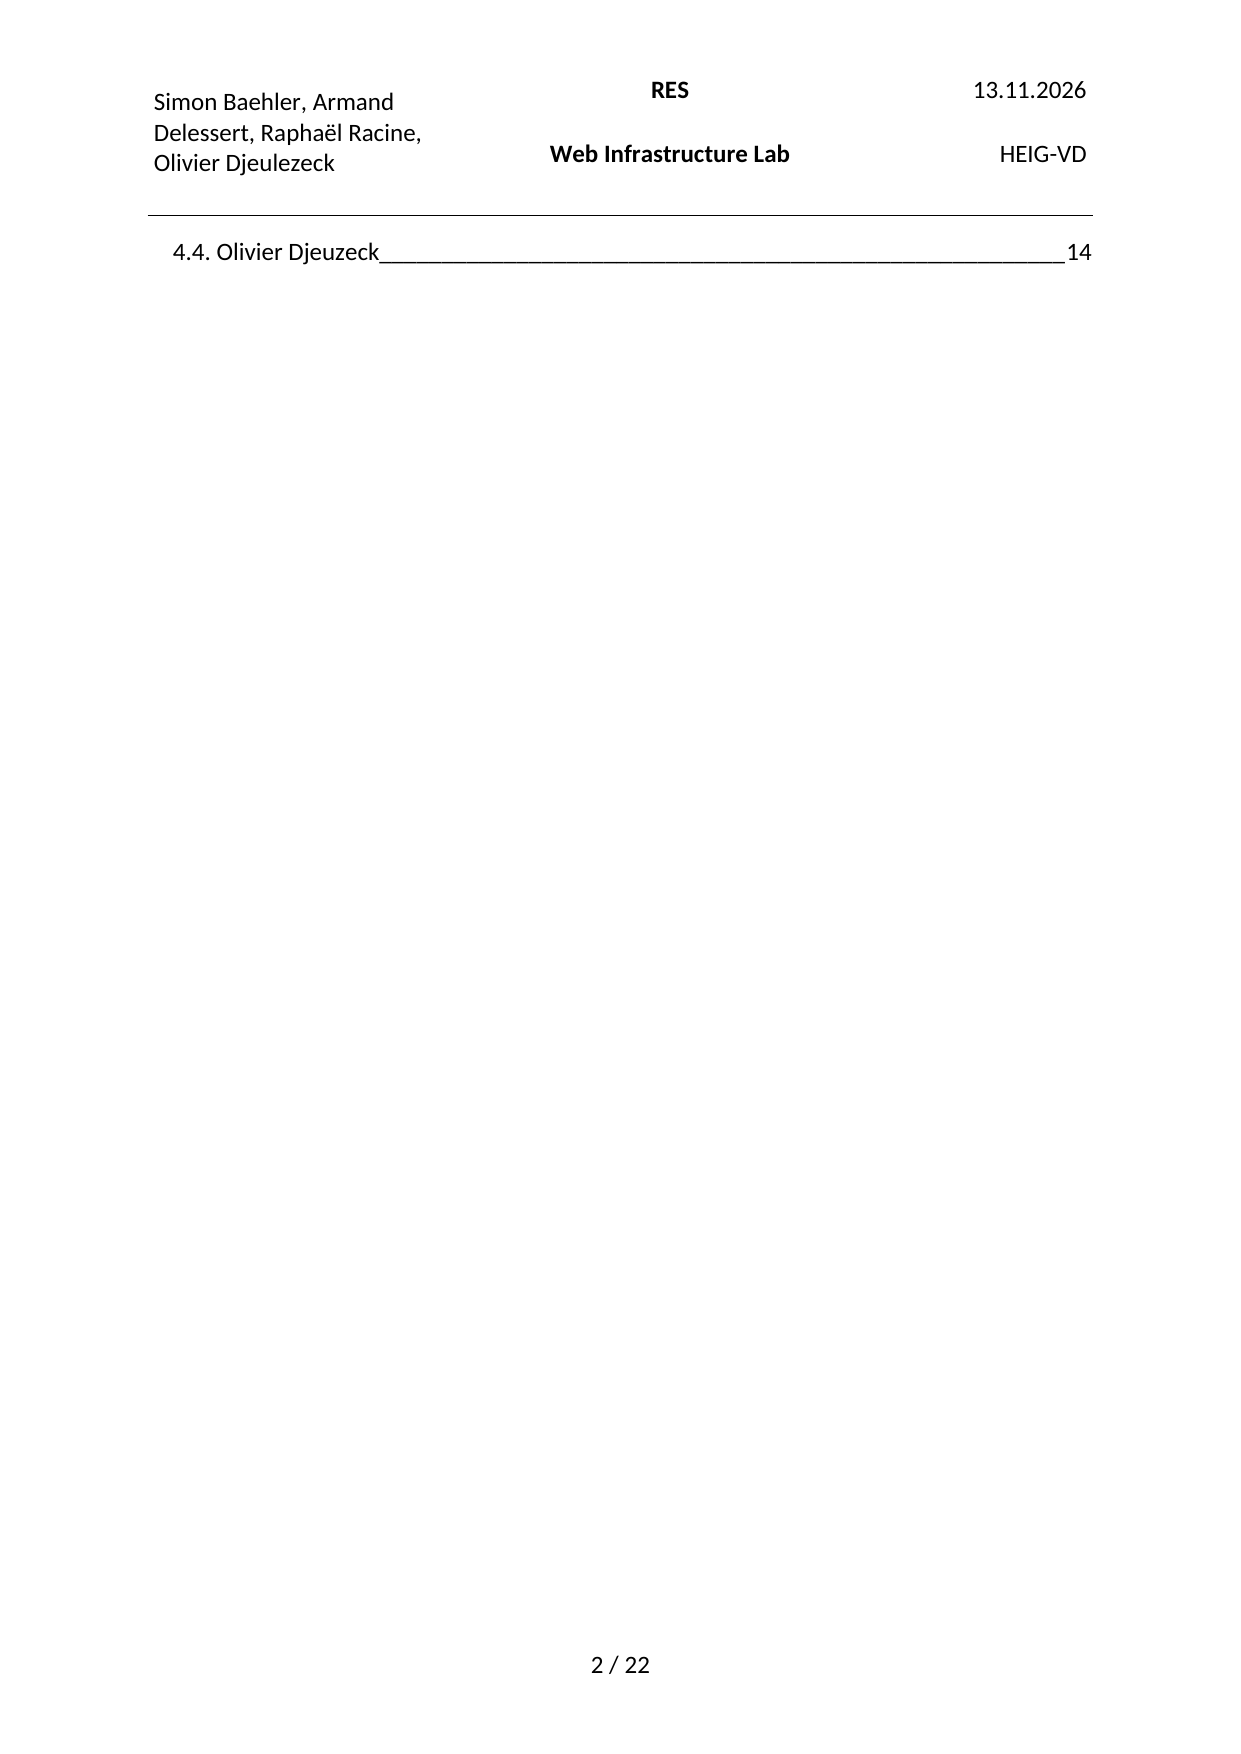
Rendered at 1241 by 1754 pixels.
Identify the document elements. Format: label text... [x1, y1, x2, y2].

text 4.4. Olivier Djeuzeck 14 [173, 236, 1092, 267]
